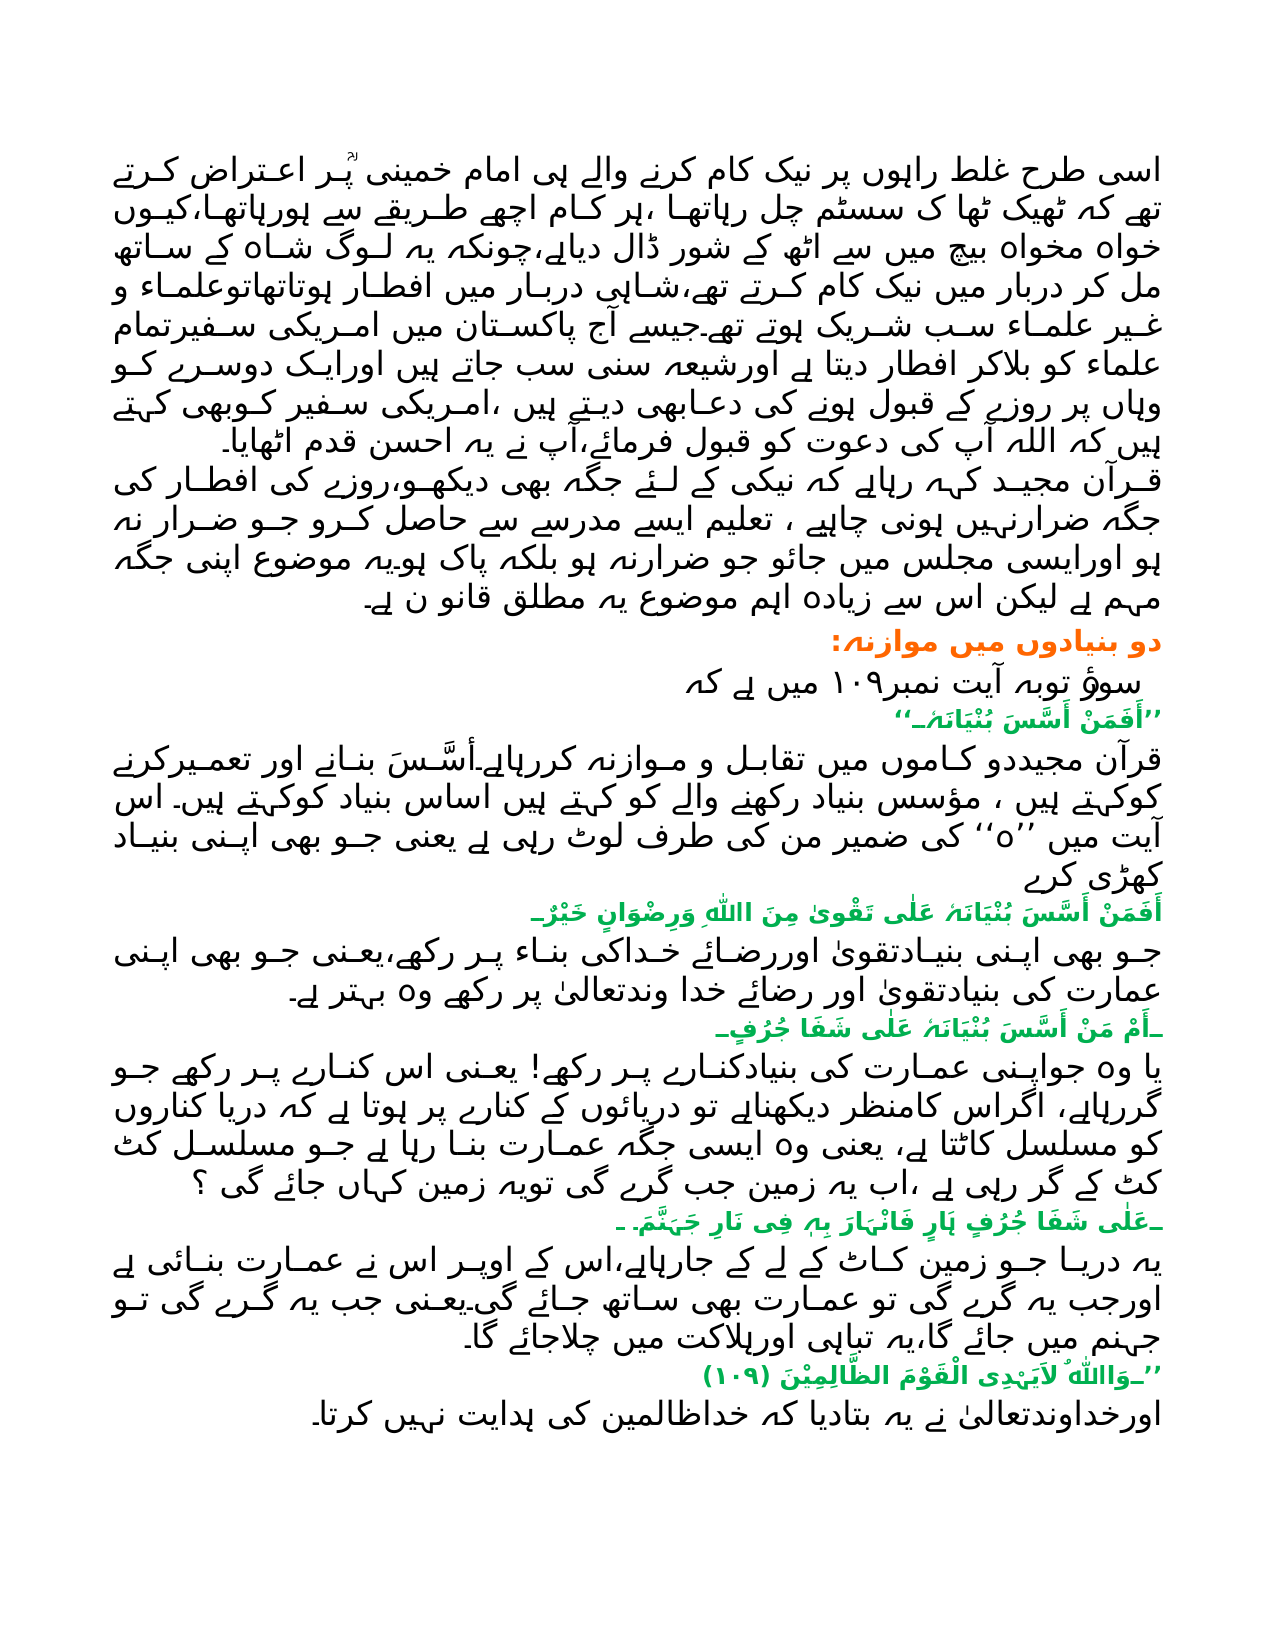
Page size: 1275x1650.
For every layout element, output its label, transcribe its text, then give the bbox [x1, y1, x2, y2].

text ۔۔۔عَلٰی شَفَا جُرُفٍ ہَارٍ فَانْہَارَ بِہٖ فِی نَارِ جَہَنَّمَ۔ ۔۔ [112, 1207, 1162, 1236]
text ۔۔۔أَمْ مَنْ أَسَّسَ بُنْیَانَہٗ عَلٰی شَفَا جُرُفٍ۔۔۔ [112, 1014, 1162, 1043]
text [112, 150, 1162, 461]
text ’’۔۔۔وَاﷲُ لاَیَہْدِی الْقَوْمَ الظَّالِمِیْنَ (۱۰۹) [112, 1361, 1162, 1390]
text سورۂ توبہ آیت نمبر۱۰۹ میں ہے کہ [112, 663, 1162, 702]
text قرآن مجیددو کاموں میں تقابل و موازنہ کررہاہے۔أسَّسَ بنانے اور تعمیرکرنے کوکہتے ہیں ، مؤسس بنیاد رکھنے والے کو کہتے ہیں اساس بنیاد کوکہتے ہیں۔ اس آیت میں ’’ہ‘‘ کی ضمیر من کی طرف لوٹ رہی ہے یعنی جو بھی اپنی بنیاد کھڑی کرے [112, 739, 1162, 894]
text جو بھی اپنی بنیادتقویٰ اوررضائے خداکی بناء پر رکھے،یعنی جو بھی اپنی عمارت کی بنیادتقویٰ اور رضائے خدا وندتعالیٰ پر رکھے وہ بہتر ہے۔ [112, 932, 1162, 1010]
text قرآن مجید کہہ رہاہے کہ نیکی کے لئے جگہ بھی دیکھو،روزے کی افطار کی جگہ ضرارنہیں ہونی چاہیے ، تعلیم ایسے مدرسے سے حاصل کرو جو ضرار نہ ہو اورایسی مجلس میں جائو جو ضرارنہ ہو بلکہ پاک ہو۔یہ موضوع اپنی جگہ مہم ہے لیکن اس سے زیادہ اہم موضوع یہ مطلق قانو ن ہے۔ [112, 461, 1162, 616]
text أَفَمَنْ أَسَّسَ بُنْیَانَہٗ عَلٰی تَقْویٰ مِنَ اﷲِ وَرِضْوَانٍ خَیْرٌ۔۔۔ [112, 899, 1162, 928]
text یا وہ جواپنی عمارت کی بنیادکنارے پر رکھے! یعنی اس کنارے پر رکھے جو گررہاہے، اگراس کامنظر دیکھناہے تو دریائوں کے کنارے پر ہوتا ہے کہ دریا کناروں کو مسلسل کاٹتا ہے، یعنی وہ ایسی جگہ عمارت بنا رہا ہے جو مسلسل کٹ کٹ کے گر رہی ہے ،اب یہ زمین جب گرے گی تویہ زمین کہاں جائے گی ؟ [112, 1047, 1162, 1203]
text اورخداوندتعالیٰ نے یہ بتادیا کہ خداظالمین کی ہدایت نہیں کرتا۔ [112, 1394, 1162, 1433]
text یہ دریا جو زمین کاٹ کے لے کے جارہاہے،اس کے اوپر اس نے عمارت بنائی ہے اورجب یہ گرے گی تو عمارت بھی ساتھ جائے گی۔یعنی جب یہ گرے گی تو جہنم میں جائے گا،یہ تباہی اورہلاکت میں چلاجائے گا۔ [112, 1240, 1162, 1357]
text ’’أَفَمَنْ أَسَّسَ بُنْیَانَہٗ۔۔۔‘‘ [112, 706, 1162, 735]
subtitle دو بنیادوں میں موازنہ: [112, 624, 1162, 658]
